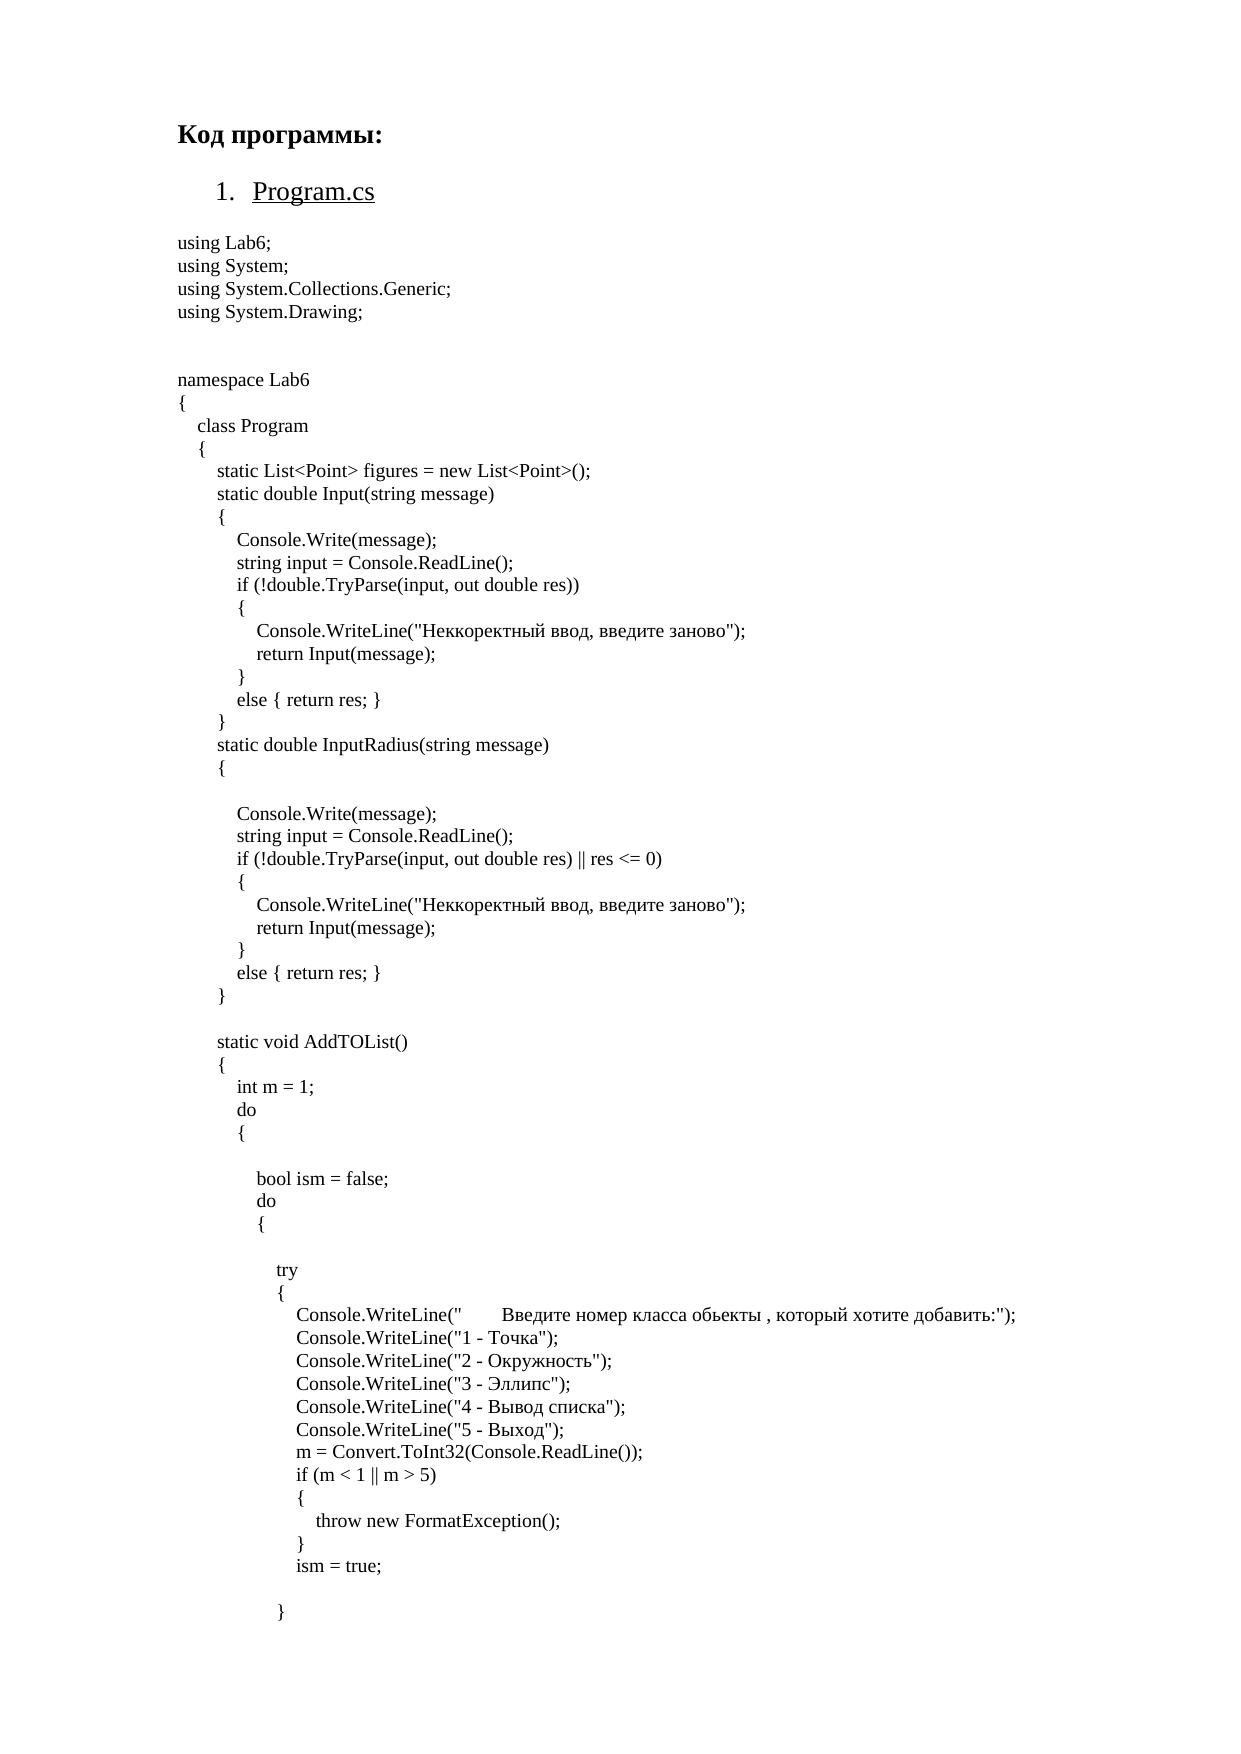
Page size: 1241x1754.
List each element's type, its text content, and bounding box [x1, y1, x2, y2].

text else { return res; } [177, 961, 1152, 984]
text { [177, 1281, 1152, 1303]
text Console.WriteLine("5 - Выход"); [177, 1417, 1152, 1440]
text do [177, 1098, 1152, 1121]
text return Input(message); [177, 916, 1152, 938]
text static double InputRadius(string message) [177, 733, 1152, 756]
text m = Convert.ToInt32(Console.ReadLine()); [177, 1440, 1152, 1463]
text } [177, 984, 1152, 1007]
text } [177, 1532, 1152, 1554]
text class Program [177, 414, 1152, 437]
text { [177, 1486, 1152, 1509]
text { [177, 1121, 1152, 1144]
text Console.WriteLine("4 - Вывод списка"); [177, 1395, 1152, 1417]
text using System; [177, 254, 1152, 277]
text } [177, 1600, 1152, 1623]
text { [177, 391, 1152, 414]
text int m = 1; [177, 1075, 1152, 1098]
text { [177, 596, 1152, 619]
text try [177, 1258, 1152, 1281]
text using System.Drawing; [177, 300, 1152, 322]
text Console.WriteLine("Неккоректный ввод, введите заново"); [177, 619, 1152, 642]
text { [177, 870, 1152, 893]
text if (!double.TryParse(input, out double res)) [177, 573, 1152, 596]
text string input = Console.ReadLine(); [177, 551, 1152, 573]
text if (m < 1 || m > 5) [177, 1463, 1152, 1486]
text ism = true; [177, 1554, 1152, 1577]
text Console.WriteLine("3 - Эллипс"); [177, 1372, 1152, 1395]
text Console.Write(message); [177, 802, 1152, 824]
text static void AddTOList() [177, 1030, 1152, 1052]
text namespace Lab6 [177, 368, 1152, 391]
text static double Input(string message) [177, 482, 1152, 505]
text { [177, 437, 1152, 459]
text string input = Console.ReadLine(); [177, 824, 1152, 847]
text do [177, 1189, 1152, 1212]
text } [177, 710, 1152, 733]
list Program.cs [215, 175, 1152, 206]
text Код программы: [177, 118, 1152, 149]
text Console.Write(message); [177, 528, 1152, 551]
text { [177, 505, 1152, 528]
text throw new FormatException(); [177, 1509, 1152, 1532]
text static List<Point> figures = new List<Point>(); [177, 459, 1152, 482]
text { [177, 1052, 1152, 1075]
text bool ism = false; [177, 1167, 1152, 1189]
text { [177, 756, 1152, 779]
text Console.WriteLine("2 - Окружность"); [177, 1349, 1152, 1372]
text if (!double.TryParse(input, out double res) || res <= 0) [177, 847, 1152, 870]
text { [177, 1212, 1152, 1235]
text Console.WriteLine(" Введите номер класса обьекты , который хотите добавить:"); [177, 1303, 1152, 1326]
text Console.WriteLine("1 - Точка"); [177, 1326, 1152, 1349]
text else { return res; } [177, 687, 1152, 710]
text } [177, 938, 1152, 961]
text using Lab6; [177, 231, 1152, 254]
text } [177, 665, 1152, 687]
text using System.Collections.Generic; [177, 277, 1152, 300]
text Console.WriteLine("Неккоректный ввод, введите заново"); [177, 893, 1152, 916]
text return Input(message); [177, 642, 1152, 665]
